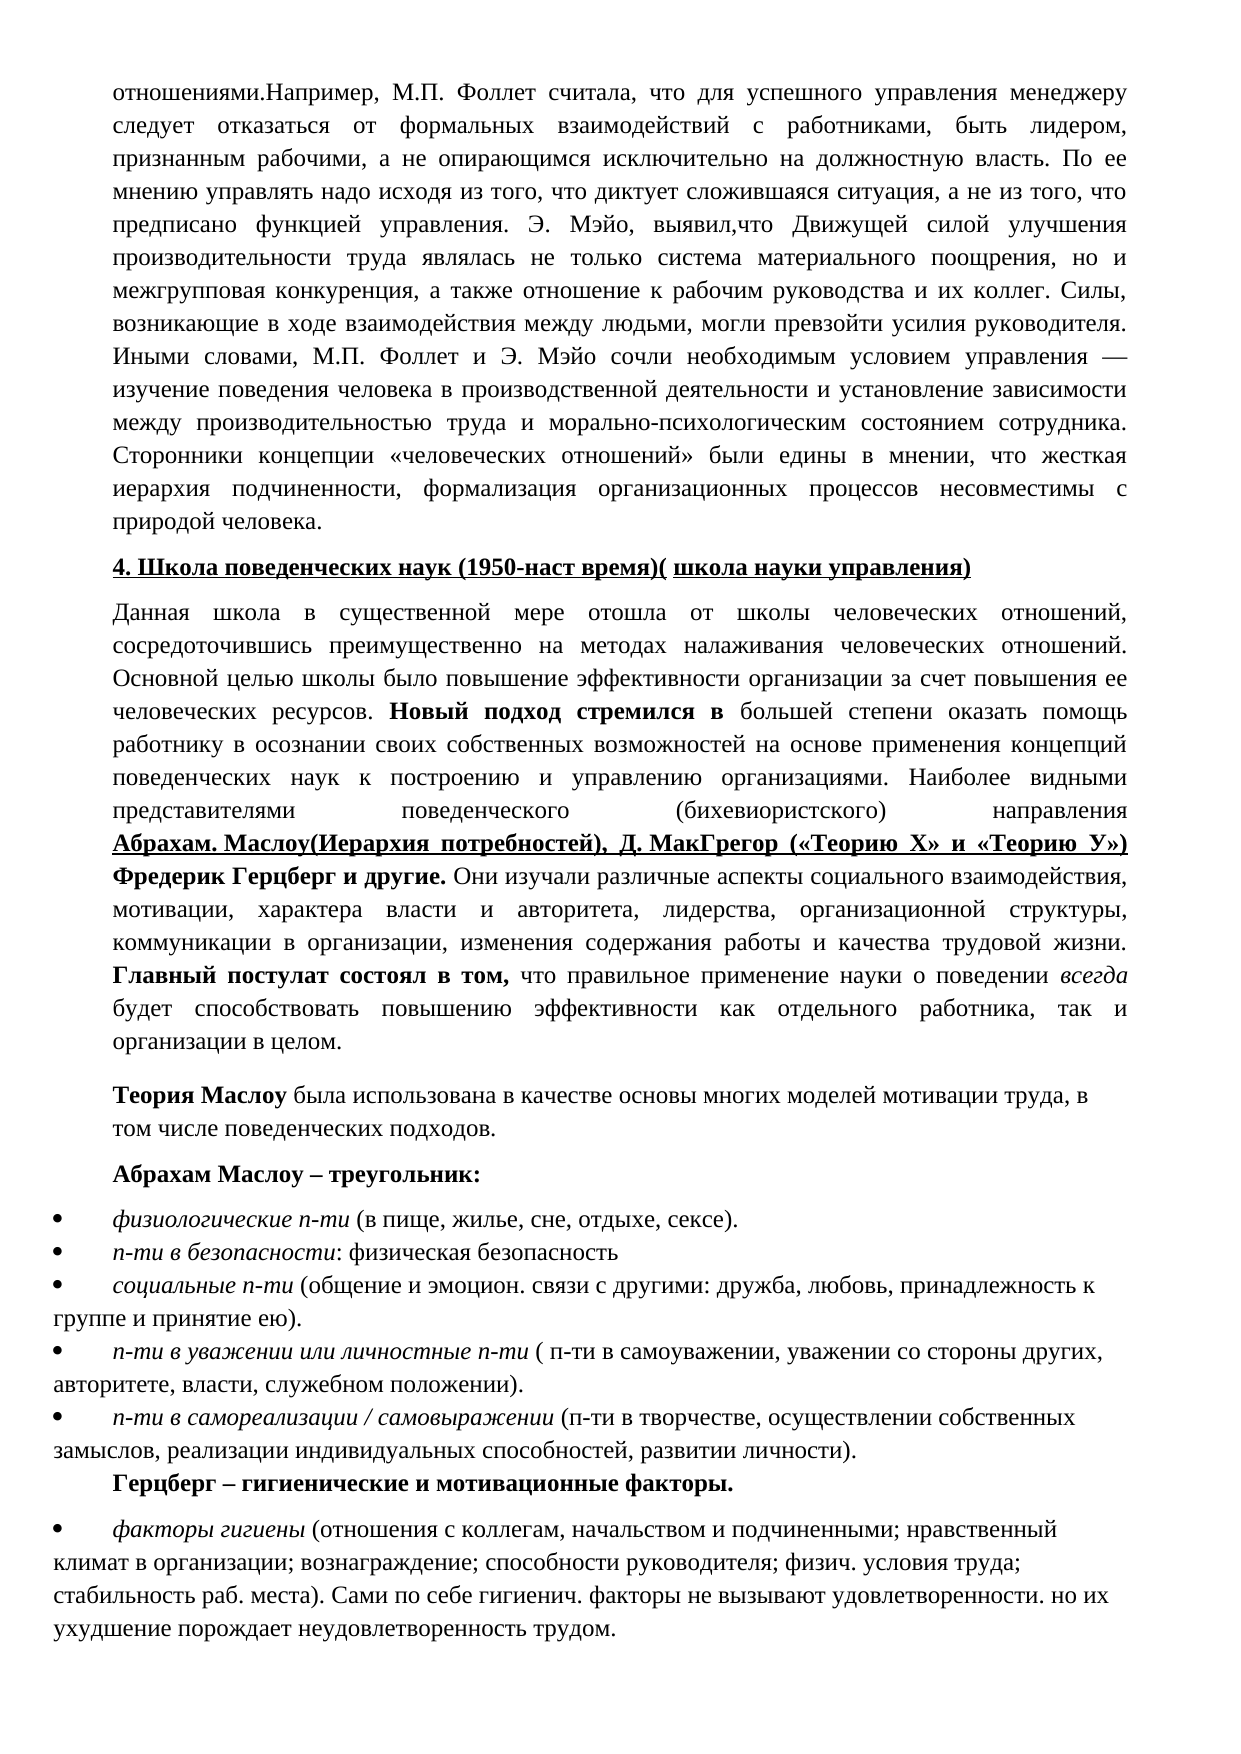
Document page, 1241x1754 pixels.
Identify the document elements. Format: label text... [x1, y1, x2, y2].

list п-ти в уважении или личностные п-ти ( п-ти в самоуважении, уважении со стороны других, авторитете, власти, служебном положении). [53, 1336, 1128, 1398]
list социальные п-ти (общение и эмоцион. связи с другими: дружба, любовь, принадлежность к группе и принятие ею). [53, 1270, 1128, 1332]
text Герцберг – гигиенические и мотивационные факторы. [112, 1468, 1128, 1497]
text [112, 77, 1128, 535]
list п-ти в самореализации / самовыражении (п-ти в творчестве, осуществлении собственных замыслов, реализации индивидуальных способностей, развитии личности). [53, 1402, 1128, 1464]
text 4. Школа поведенческих наук (1950-наст время)( школа науки управления) [112, 552, 1128, 580]
text Данная школа в существенной мере отошла от школы человеческих отношений, сосредоточившись преимущественно на методах налаживания человеческих отношений. Основной целью школы было повышение эффективности организации за счет повышения ее человеческих ресурсов. Новый подход стремился в большей степени оказать помощь работнику в осознании своих собственных возможностей на основе применения концепций поведенческих наук к построению и управлению организациями. Наиболее видными представителями поведенческого (бихевиористского) направления Абрахам. Маслоу(Иерархия потребностей), Д. МакГрегор («Теорию Х» и «Теорию У») Фредерик Герцберг и другие. Они изучали различные аспекты социального взаимодействия, мотивации, характера власти и авторитета, лидерства, организационной структуры, коммуникации в организации, изменения содержания работы и качества трудовой жизни. Главный постулат состоял в том, что правильное применение науки о поведении всегда будет способствовать повышению эффективности как отдельного работника, так и организации в целом. [112, 597, 1128, 853]
text Данная школа в существенной мере отошла от школы человеческих отношений, сосредоточившись преимущественно на методах налаживания человеческих отношений. Основной целью школы было повышение эффективности организации за счет повышения ее человеческих ресурсов. Новый подход стремился в большей степени оказать помощь работнику в осознании своих собственных возможностей на основе применения концепций поведенческих наук к построению и управлению организациями. Наиболее видными представителями поведенческого (бихевиористского) направления Абрахам. Маслоу(Иерархия потребностей), Д. МакГрегор («Теорию Х» и «Теорию У») Фредерик Герцберг и другие. Они изучали различные аспекты социального взаимодействия, мотивации, характера власти и авторитета, лидерства, организационной структуры, коммуникации в организации, изменения содержания работы и качества трудовой жизни. Главный постулат состоял в том, что правильное применение науки о поведении всегда будет способствовать повышению эффективности как отдельного работника, так и организации в целом. [112, 855, 1128, 1055]
list п-ти в безопасности: физическая безопасность [53, 1237, 1128, 1266]
list физиологические п-ти (в пище, жилье, сне, отдыхе, сексе). [53, 1204, 1128, 1233]
text Теория Маслоу была использована в качестве основы многих моделей мотивации труда, в том числе поведенческих подходов. [112, 1080, 1128, 1142]
text Абрахам Маслоу – треугольник: [112, 1159, 1128, 1187]
list факторы гигиены (отношения с коллегам, начальством и подчиненными; нравственный климат в организации; вознаграждение; способности руководителя; физич. условия труда; стабильность раб. места). Сами по себе гигиенич. факторы не вызывают удовлетворенности. но их ухудшение порождает неудовлетворенность трудом. [53, 1514, 1128, 1642]
